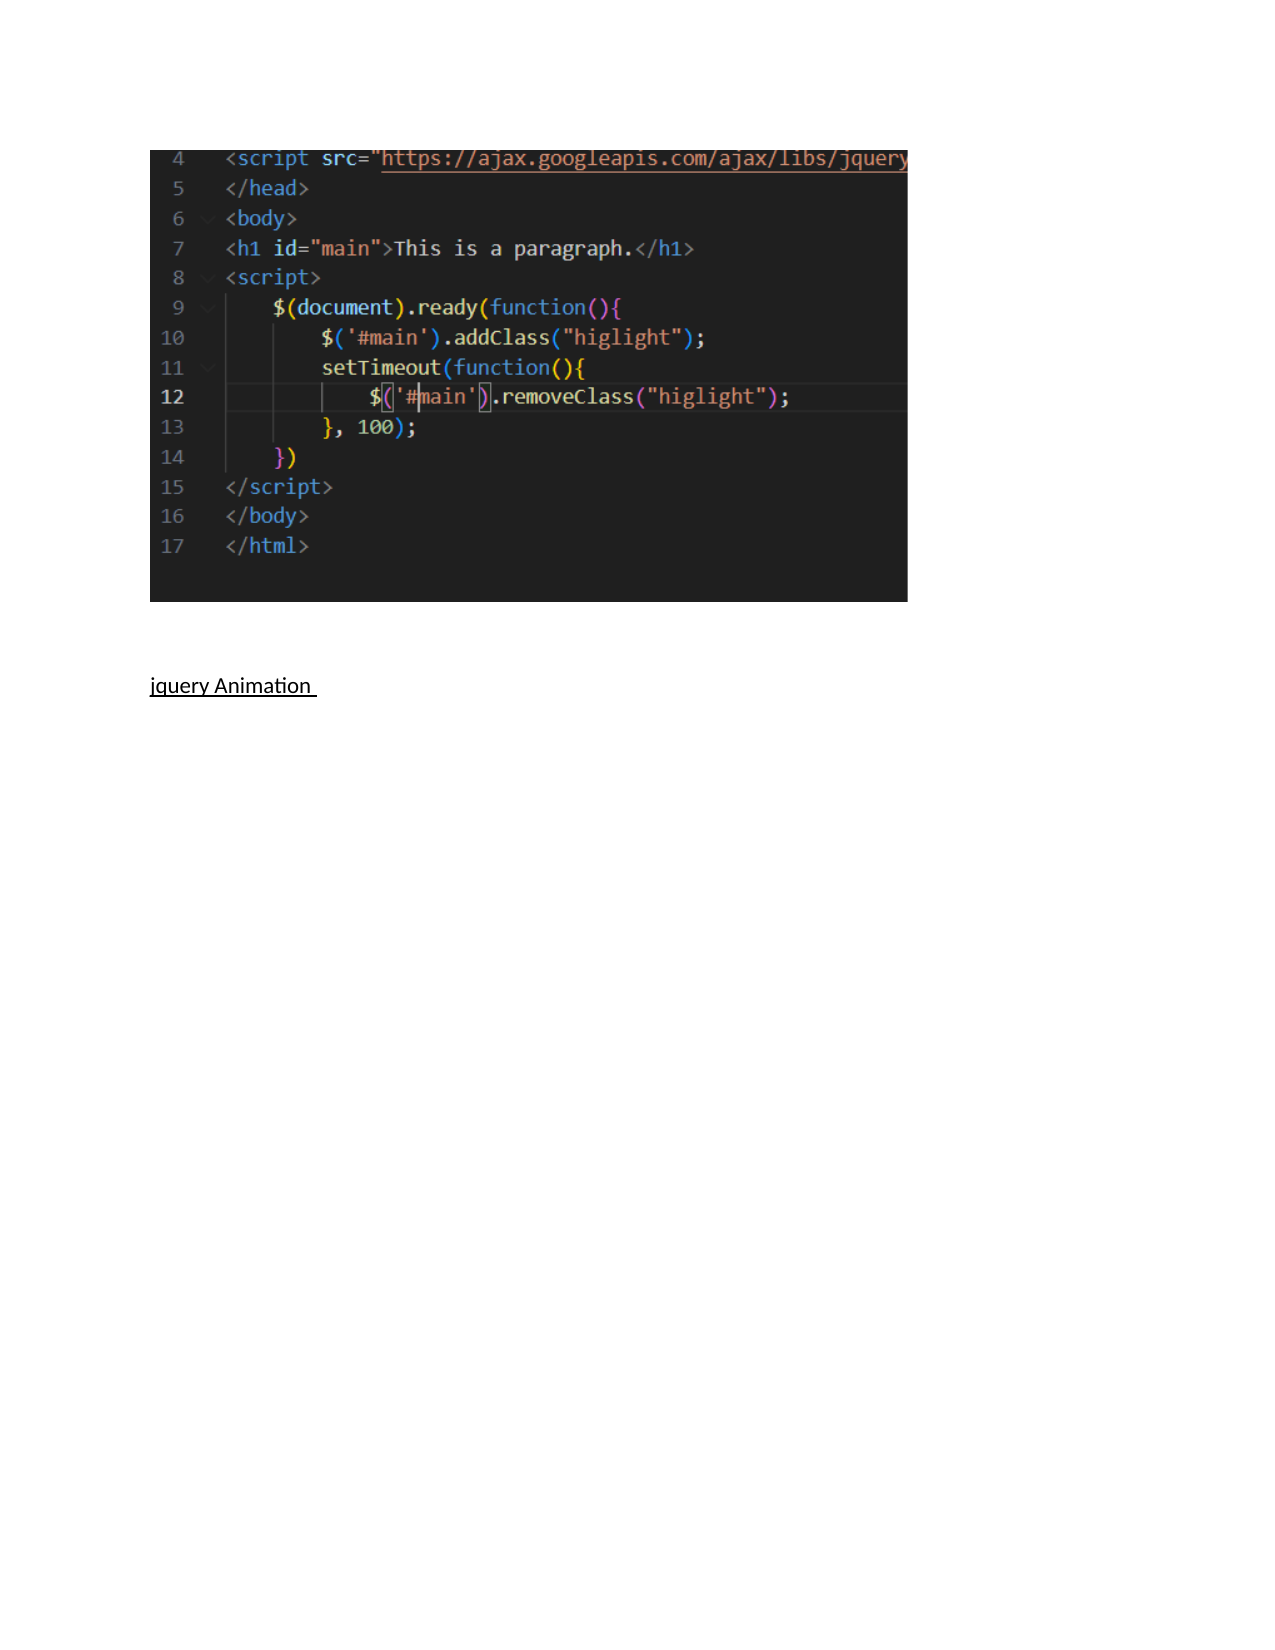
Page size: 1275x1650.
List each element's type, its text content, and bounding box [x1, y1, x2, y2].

picture [150, 150, 908, 602]
text jquery Animation [150, 671, 1125, 699]
